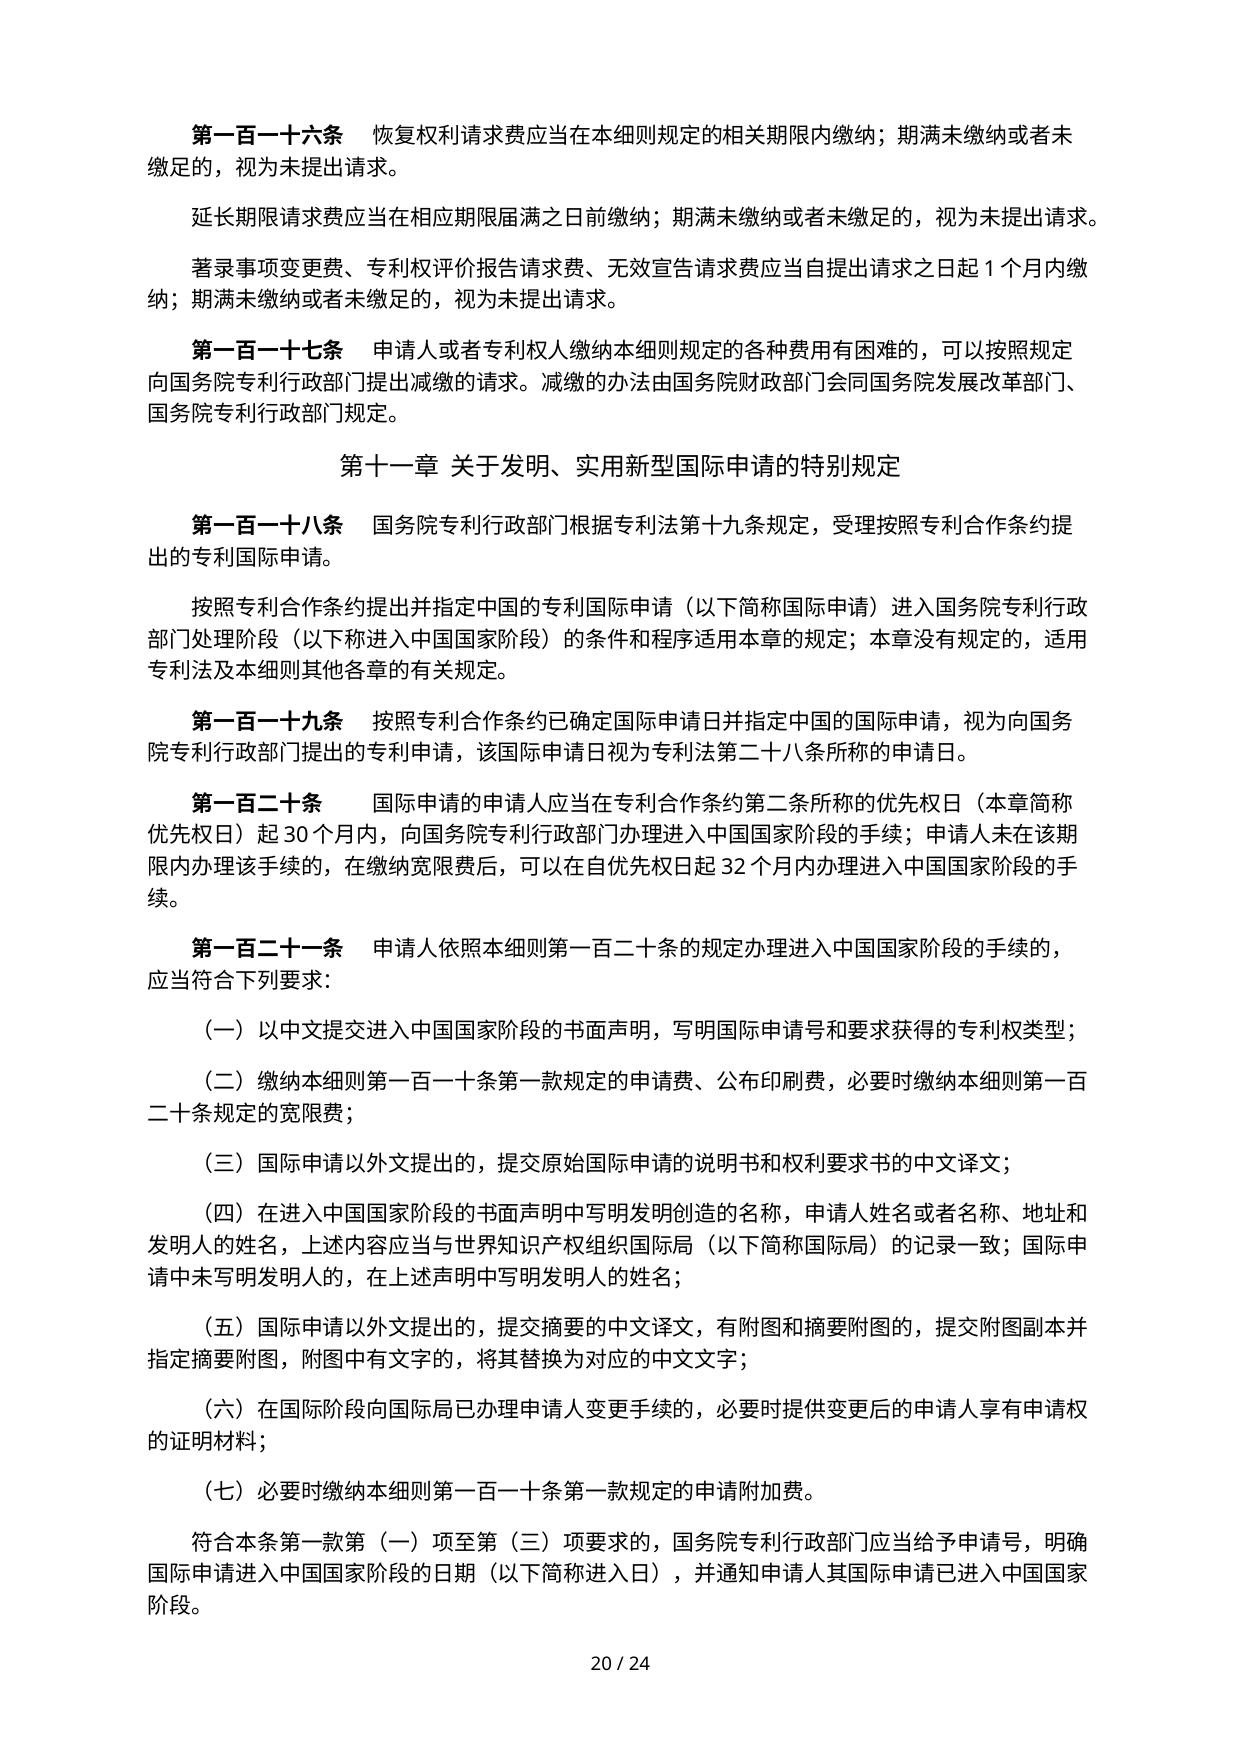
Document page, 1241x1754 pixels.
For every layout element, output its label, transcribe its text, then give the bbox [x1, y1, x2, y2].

text 第一百一十七条 申请人或者专利权人缴纳本细则规定的各种费用有困难的，可以按照规定向国务院专利行政部门提出减缴的请求。减缴的办法由国务院财政部门会同国务院发展改革部门、国务院专利行政部门规定。 [148, 333, 1092, 428]
text （四）在进入中国国家阶段的书面声明中写明发明创造的名称，申请人姓名或者名称、地址和发明人的姓名，上述内容应当与世界知识产权组织国际局（以下简称国际局）的记录一致；国际申请中未写明发明人的，在上述声明中写明发明人的姓名； [148, 1196, 1092, 1291]
text 第一百一十八条 国务院专利行政部门根据专利法第十九条规定，受理按照专利合作条约提出的专利国际申请。 [148, 508, 1092, 571]
text （二）缴纳本细则第一百一十条第一款规定的申请费、公布印刷费，必要时缴纳本细则第一百二十条规定的宽限费； [148, 1064, 1092, 1127]
text （一）以中文提交进入中国国家阶段的书面声明，写明国际申请号和要求获得的专利权类型； [148, 1013, 1092, 1045]
text 延长期限请求费应当在相应期限届满之日前缴纳；期满未缴纳或者未缴足的，视为未提出请求。 [148, 200, 1092, 232]
text 第一百一十九条 按照专利合作条约已确定国际申请日并指定中国的国际申请，视为向国务院专利行政部门提出的专利申请，该国际申请日视为专利法第二十八条所称的申请日。 [148, 704, 1092, 767]
text （六）在国际阶段向国际局已办理申请人变更手续的，必要时提供变更后的申请人享有申请权的证明材料； [148, 1392, 1092, 1456]
text （三）国际申请以外文提出的，提交原始国际申请的说明书和权利要求书的中文译文； [148, 1146, 1092, 1178]
text 按照专利合作条约提出并指定中国的专利国际申请（以下简称国际申请）进入国务院专利行政部门处理阶段（以下称进入中国国家阶段）的条件和程序适用本章的规定；本章没有规定的，适用专利法及本细则其他各章的有关规定。 [148, 590, 1092, 685]
text （五）国际申请以外文提出的，提交摘要的中文译文，有附图和摘要附图的，提交附图副本并指定摘要附图，附图中有文字的，将其替换为对应的中文文字； [148, 1310, 1092, 1373]
text 著录事项变更费、专利权评价报告请求费、无效宣告请求费应当自提出请求之日起1个月内缴纳；期满未缴纳或者未缴足的，视为未提出请求。 [148, 251, 1092, 314]
text 符合本条第一款第（一）项至第（三）项要求的，国务院专利行政部门应当给予申请号，明确国际申请进入中国国家阶段的日期（以下简称进入日），并通知申请人其国际申请已进入中国国家阶段。 [148, 1525, 1092, 1620]
text （七）必要时缴纳本细则第一百一十条第一款规定的申请附加费。 [148, 1474, 1092, 1506]
text 第一百一十六条 恢复权利请求费应当在本细则规定的相关期限内缴纳；期满未缴纳或者未缴足的，视为未提出请求。 [148, 118, 1092, 181]
text 第一百二十一条 申请人依照本细则第一百二十条的规定办理进入中国国家阶段的手续的，应当符合下列要求： [148, 931, 1092, 995]
text 第一百二十条 国际申请的申请人应当在专利合作条约第二条所称的优先权日（本章简称优先权日）起30个月内，向国务院专利行政部门办理进入中国国家阶段的手续；申请人未在该期限内办理该手续的，在缴纳宽限费后，可以在自优先权日起32个月内办理进入中国国家阶段的手续。 [148, 786, 1092, 913]
subtitle 第十一章 关于发明、实用新型国际申请的特别规定 [148, 447, 1092, 483]
